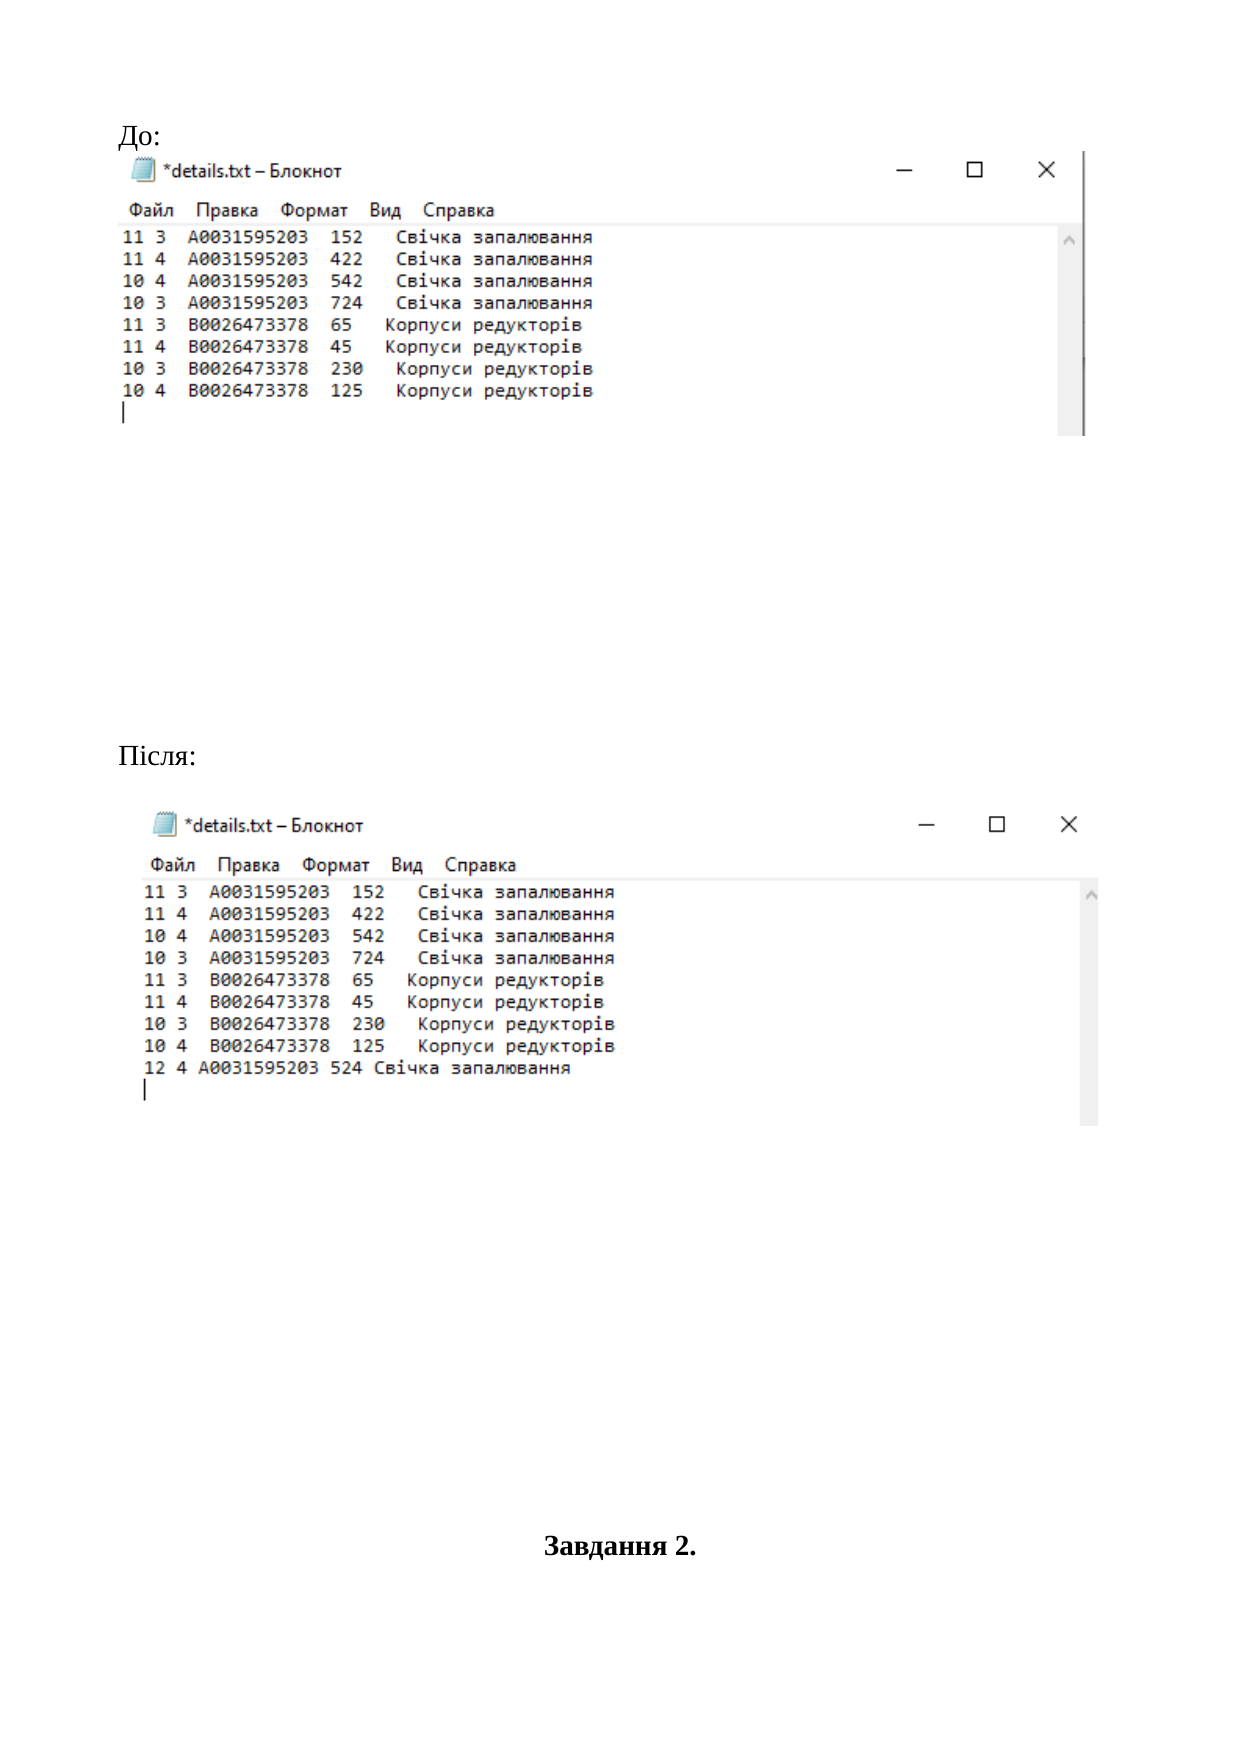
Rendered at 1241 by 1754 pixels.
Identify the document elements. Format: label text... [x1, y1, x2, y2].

picture [142, 805, 1099, 1126]
picture [118, 151, 1086, 436]
text Завдання 2. [118, 1528, 1122, 1561]
text Після: [118, 738, 1122, 771]
